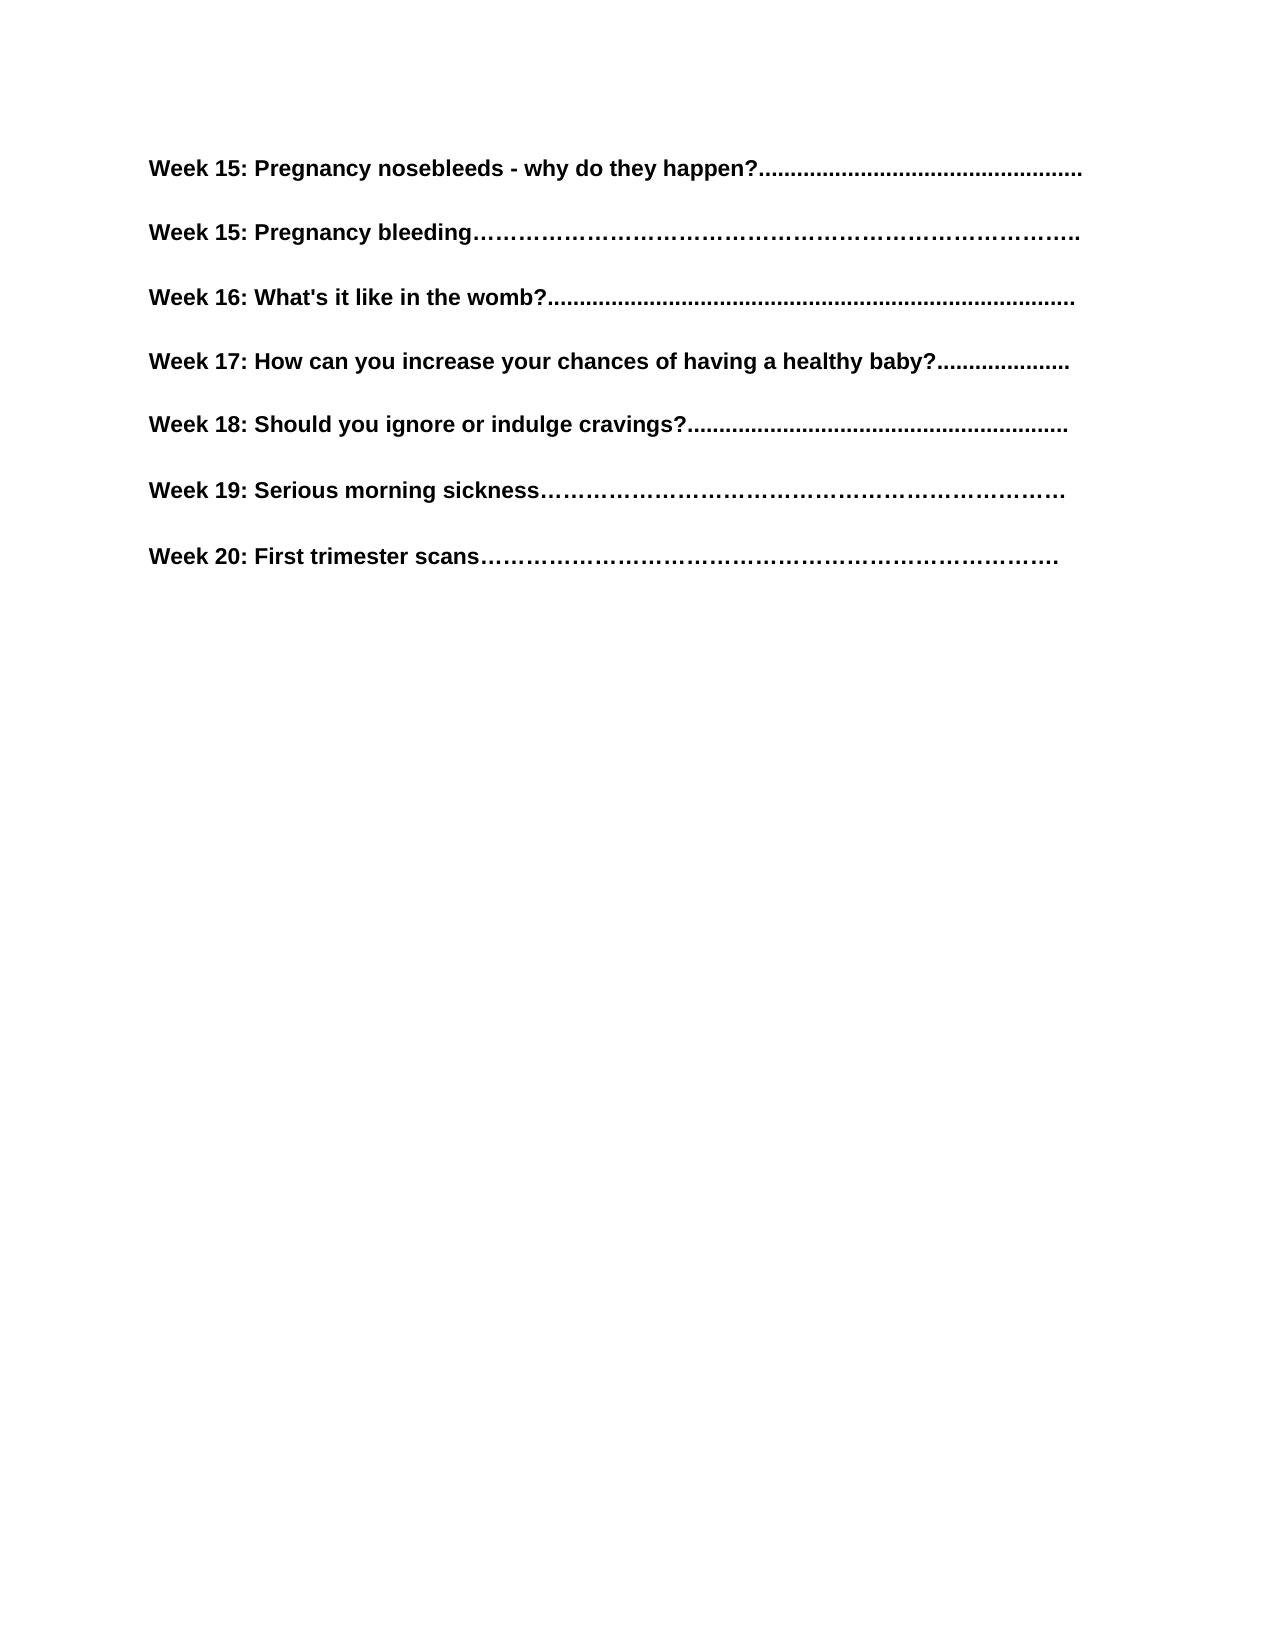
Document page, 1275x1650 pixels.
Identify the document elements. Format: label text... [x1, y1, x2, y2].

text Week 18: Should you ignore or indulge cravings?............................................................ [148, 411, 1121, 438]
text Week 15: Pregnancy bleeding…………………………………………………………………….. [148, 218, 1121, 245]
text Week 15: Pregnancy nosebleeds - why do they happen?................................................... [148, 155, 1121, 181]
text Week 19: Serious morning sickness…………………………………………………………… [148, 477, 1121, 503]
text Week 20: First trimester scans…………………………………………………………………. [148, 543, 1121, 569]
text Week 16: What's it like in the womb?................................................................................... [148, 284, 1121, 310]
text Week 17: How can you increase your chances of having a healthy baby?..................... [148, 348, 1121, 374]
